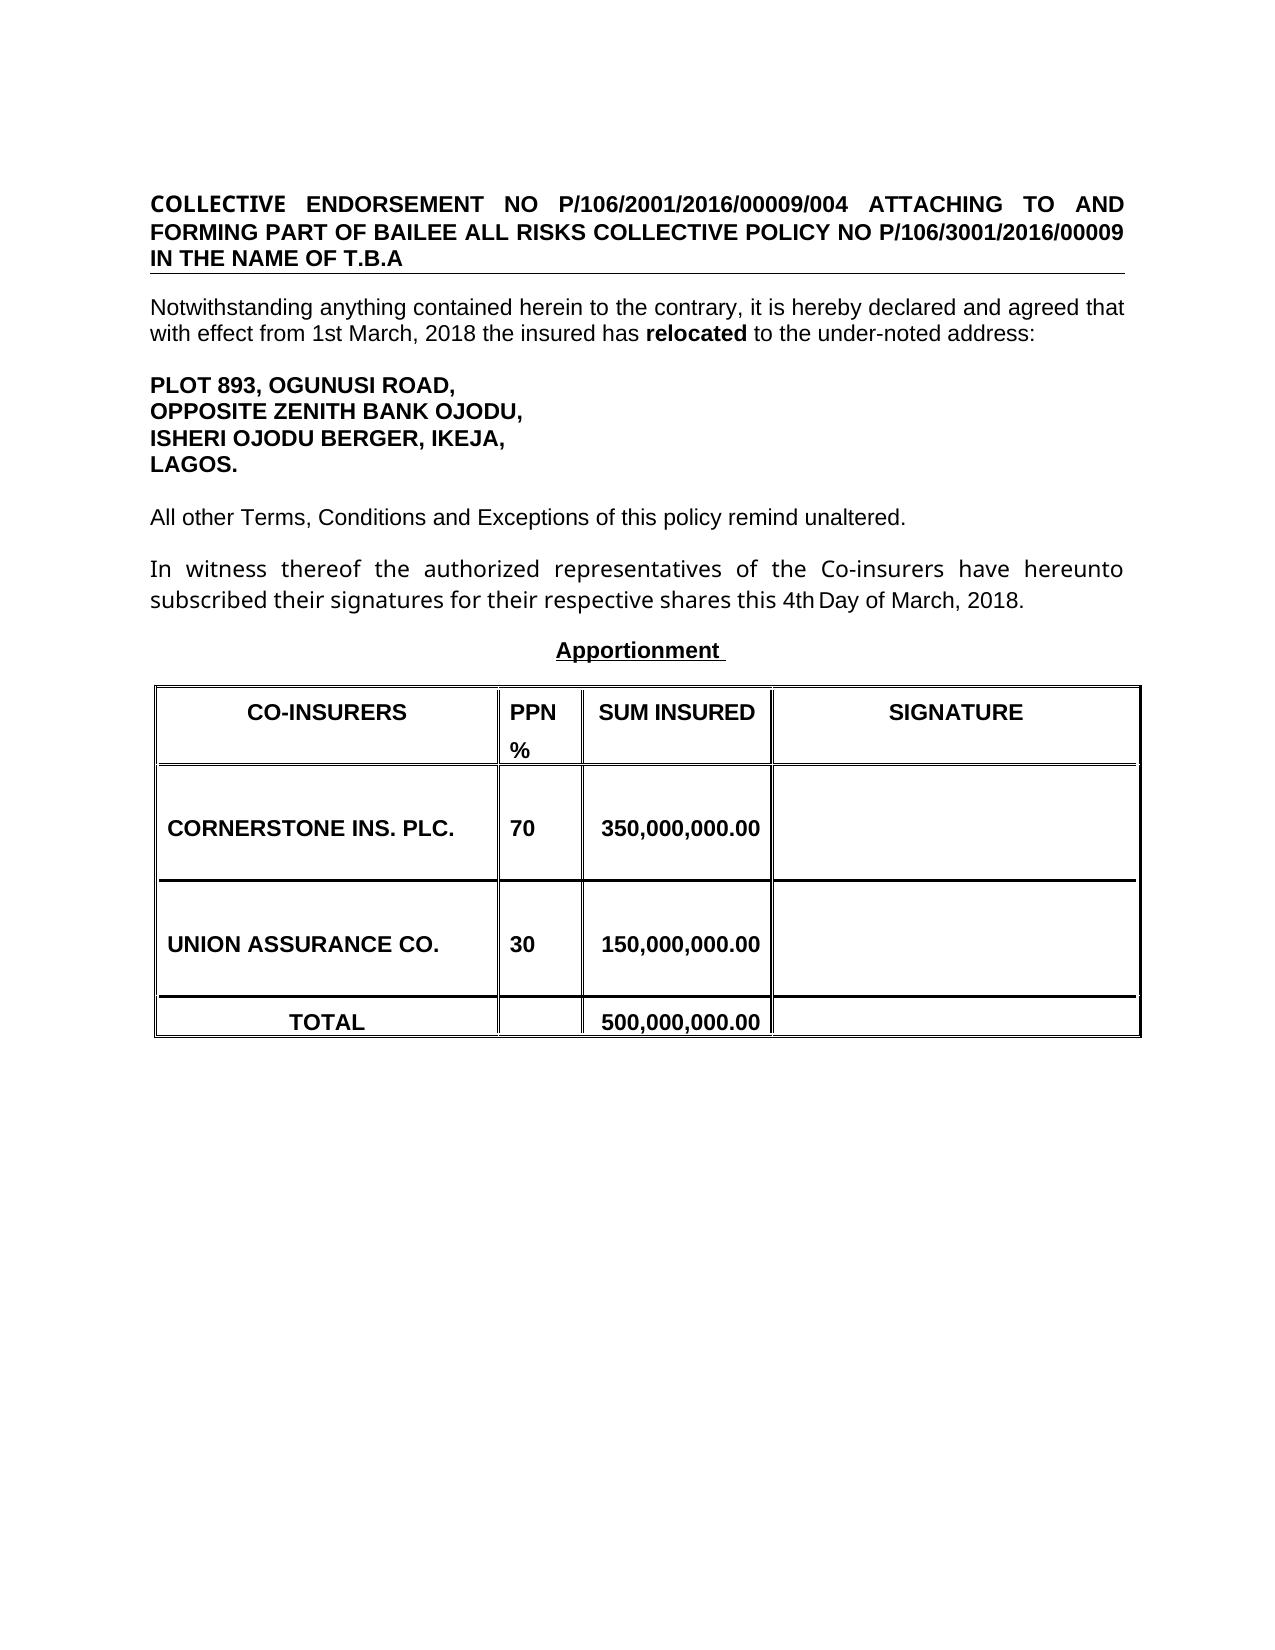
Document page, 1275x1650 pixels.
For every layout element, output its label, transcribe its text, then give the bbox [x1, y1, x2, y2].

text COLLECTIVE ENDORSEMENT NO P/106/2001/2016/00009/004 ATTACHING TO AND FORMING PART OF BAILEE ALL RISKS COLLECTIVE POLICY NO P/106/3001/2016/00009 IN THE NAME OF T.B.A [150, 187, 1125, 273]
table_cell UNION ASSURANCE CO. [157, 879, 497, 994]
table_cell [772, 995, 1140, 1035]
table_cell 350,000,000.00 [584, 766, 770, 879]
table_header PPN % [498, 686, 582, 763]
table_cell 70 [500, 766, 581, 879]
table_cell [774, 763, 1139, 879]
text All other Terms, Conditions and Exceptions of this policy remind unaltered. [150, 504, 1125, 530]
table_cell [498, 995, 582, 1035]
table_header SIGNATURE [772, 688, 1139, 763]
text PLOT 893, OGUNUSI ROAD, [150, 372, 1125, 398]
text Notwithstanding anything contained herein to the contrary, it is hereby declared and agreed that with effect from 1st March, 2018 the insured has relocated to the under-noted address: [150, 294, 1125, 346]
table_cell [774, 879, 1139, 994]
table_cell TOTAL [156, 995, 498, 1035]
table_cell CORNERSTONE INS. PLC. [157, 763, 497, 879]
text LAGOS. [150, 451, 1125, 477]
table_header SUM INSURED [583, 688, 772, 763]
table_header CO-INSURERS [157, 688, 498, 763]
text ISHERI OJODU BERGER, IKEJA, [150, 425, 1125, 451]
text In witness thereof the authorized representatives of the Co-insurers have hereunto subscribed their signatures for their respective shares this 4th Day of March, 2018. [150, 553, 1125, 615]
text OPPOSITE ZENITH BANK OJODU, [150, 398, 1125, 425]
table_cell 150,000,000.00 [584, 882, 770, 994]
table_cell 500,000,000.00 [583, 998, 772, 1035]
table_cell 30 [500, 882, 581, 994]
text Apportionment [150, 637, 1125, 663]
